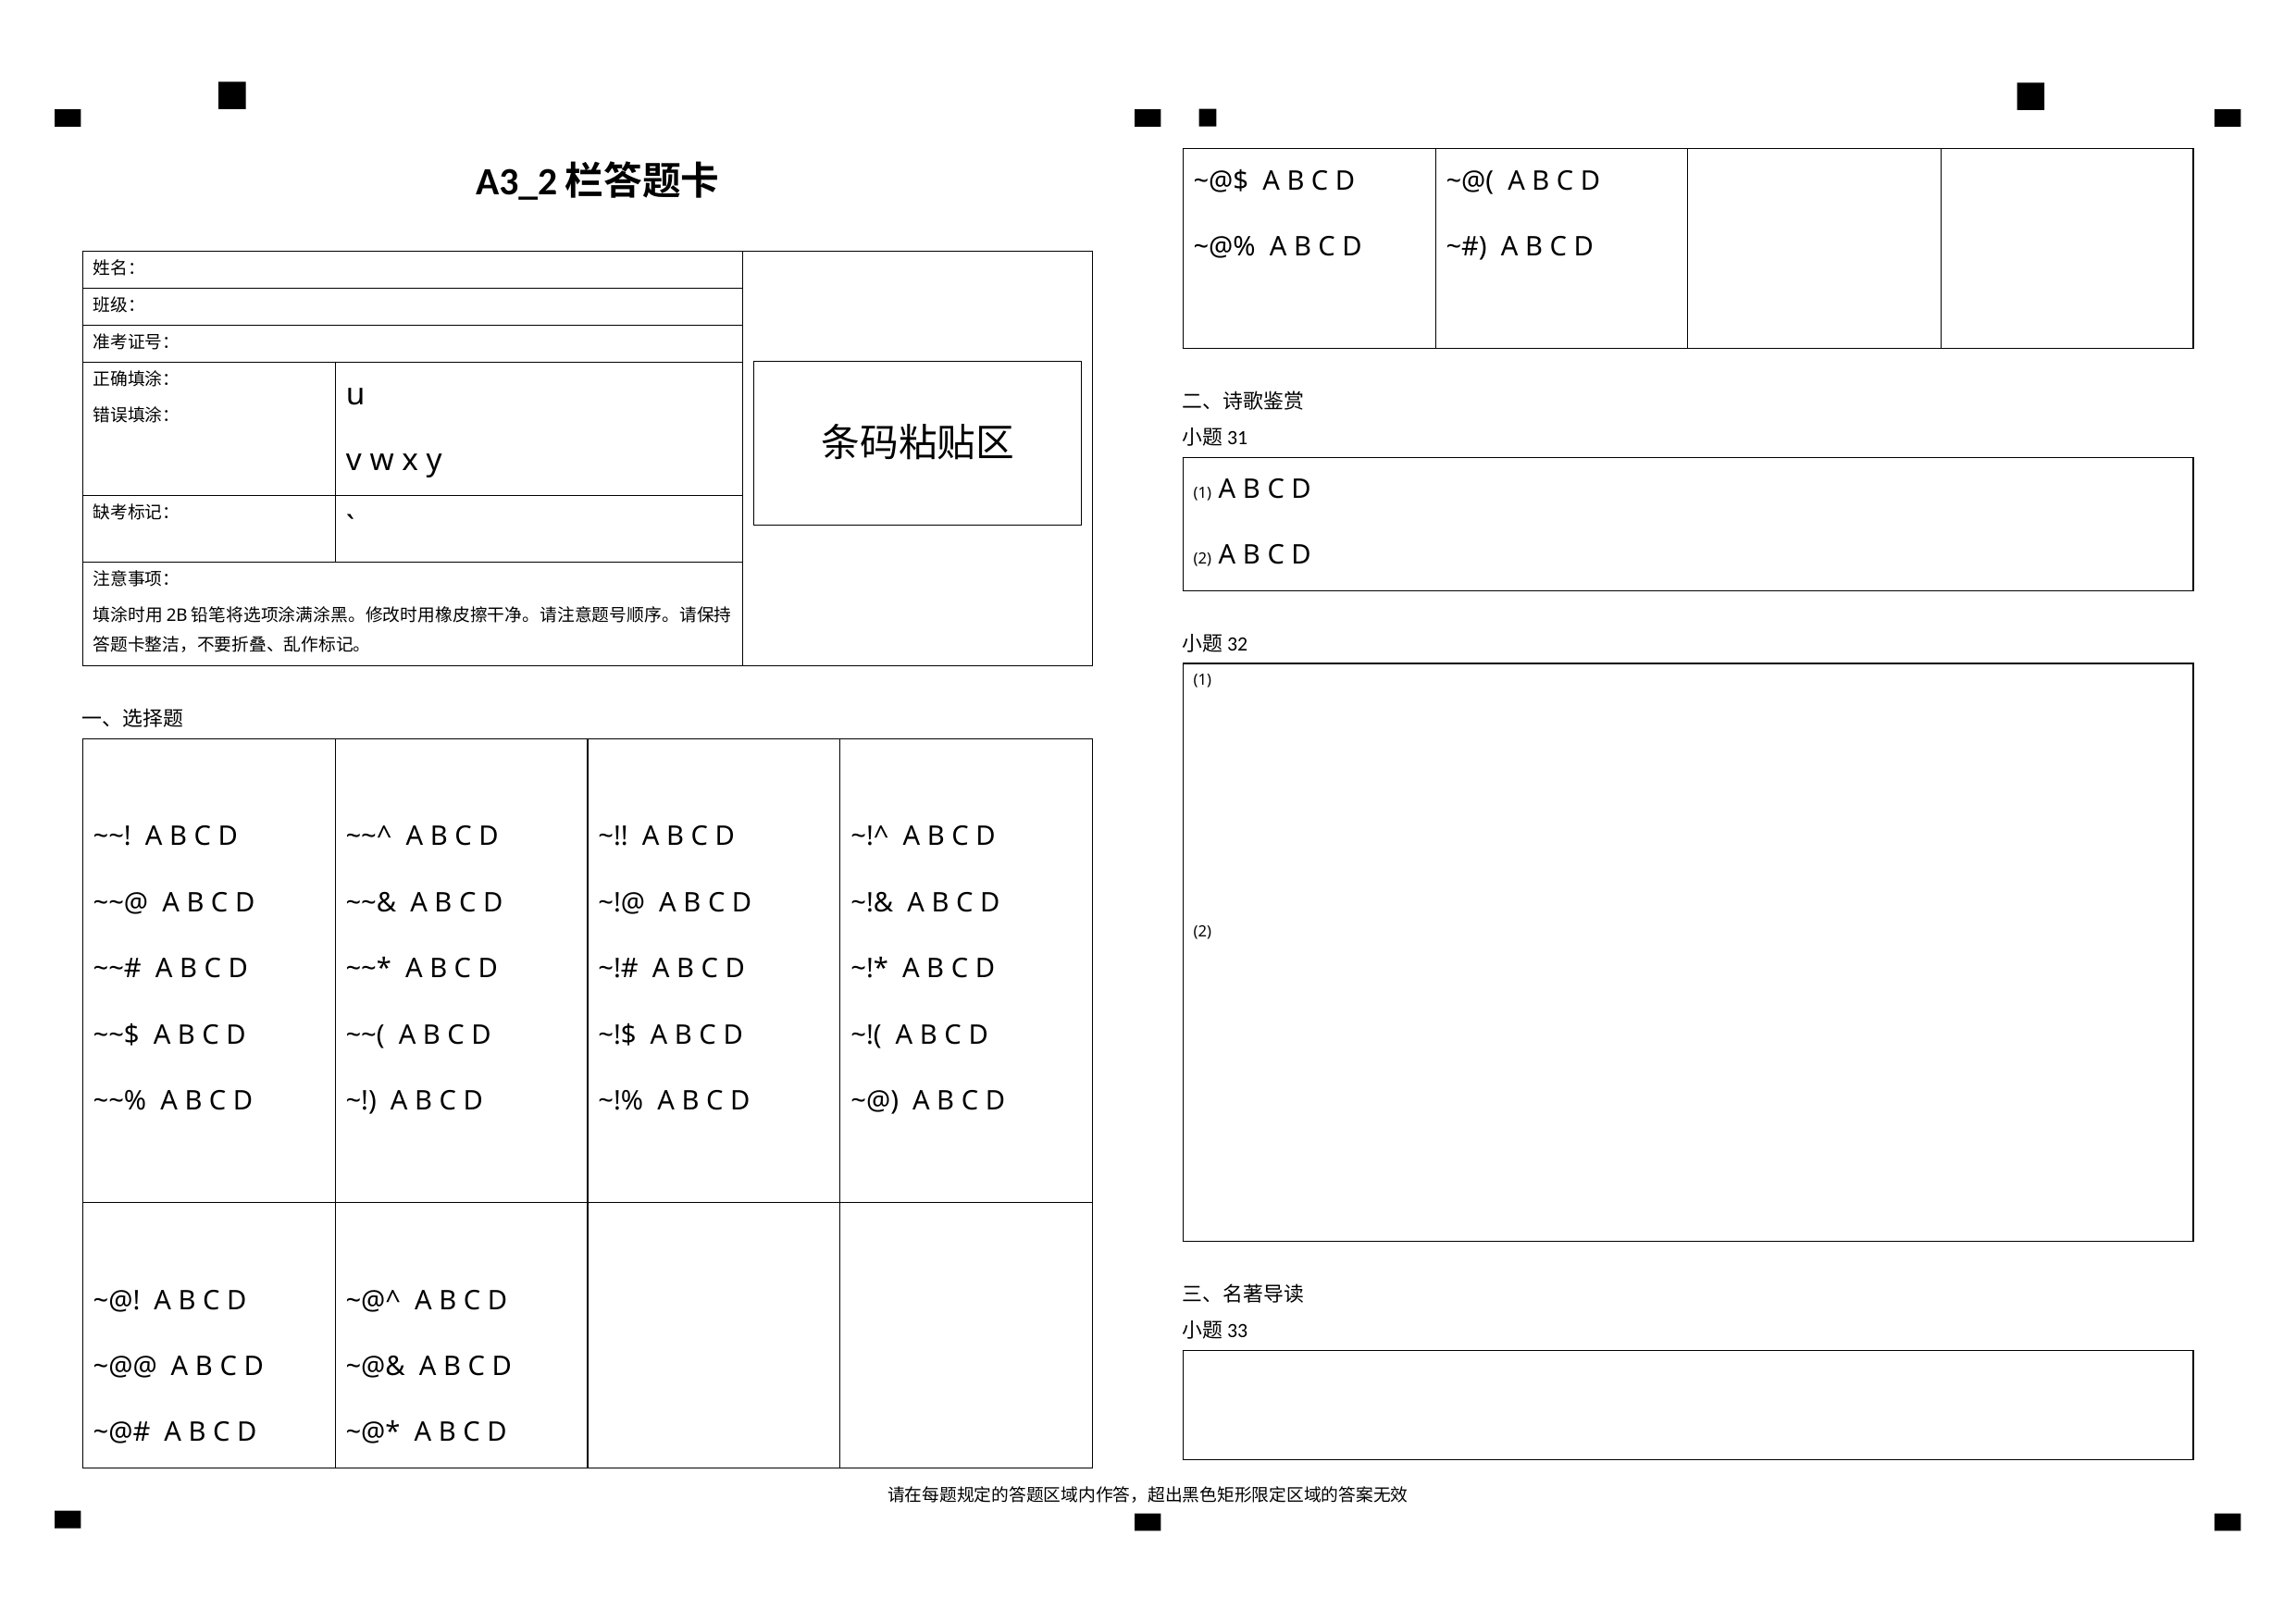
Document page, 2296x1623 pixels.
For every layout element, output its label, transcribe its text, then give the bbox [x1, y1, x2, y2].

table_cell 缺考标记： [83, 496, 335, 562]
table_header ~~^ A B C D ~~& A B C D ~~* A B C D ~~( A B C D ~!) A B C D [336, 739, 587, 1202]
table_cell ~@^ A B C D ~@& A B C D ~@* A B C D ~@( A B C D ~#) A B C D [336, 1203, 587, 1468]
text 小题31 [1183, 420, 2214, 451]
table_cell [589, 1203, 839, 1468]
table_cell 准考证号： [83, 326, 742, 362]
table_header ~!! A B C D ~!@ A B C D ~!# A B C D ~!$ A B C D ~!% A B C D [589, 739, 839, 1202]
table_cell [1942, 149, 2192, 348]
table_header (1) A B C D (2) A B C D [1184, 458, 2192, 589]
table_cell ~@^ A B C D ~@& A B C D ~@* A B C D ~@( A B C D ~#) A B C D [1436, 149, 1687, 348]
table_header 姓名： [83, 252, 742, 288]
text 三、名著导读 [1183, 1278, 2214, 1307]
table_cell 注意事项： 填涂时用2B铅笔将选项涂满涂黑。修改时用橡皮擦干净。请注意题号顺序。请保持答题卡整洁，不要折叠、乱作标记。 [83, 563, 742, 664]
table_cell ` [336, 496, 742, 562]
table_cell [840, 1203, 1092, 1468]
table_cell [1688, 149, 1941, 348]
table_cell 正确填涂： 错误填涂： [83, 363, 335, 494]
table_header [1184, 1351, 2192, 1459]
table_cell u v w x y [336, 363, 742, 494]
text 一、选择题 [81, 701, 1113, 732]
table_header (1) (2) [1184, 664, 2192, 1241]
text 小题33 [1183, 1314, 2214, 1344]
table_cell ~@! A B C D ~@@ A B C D ~@# A B C D ~@$ A B C D ~@% A B C D [1184, 149, 1435, 348]
text A3_2栏答题卡 [81, 148, 1113, 208]
table_header ~~! A B C D ~~@ A B C D ~~# A B C D ~~$ A B C D ~~% A B C D [83, 739, 335, 1202]
table_cell ~@! A B C D ~@@ A B C D ~@# A B C D ~@$ A B C D ~@% A B C D [83, 1203, 335, 1468]
text 小题32 [1183, 626, 2214, 657]
text 二、诗歌鉴赏 [1183, 385, 2214, 415]
table_cell 班级： [83, 289, 742, 325]
table_header [743, 252, 1092, 664]
table_header ~!^ A B C D ~!& A B C D ~!* A B C D ~!( A B C D ~@) A B C D [840, 739, 1092, 1202]
